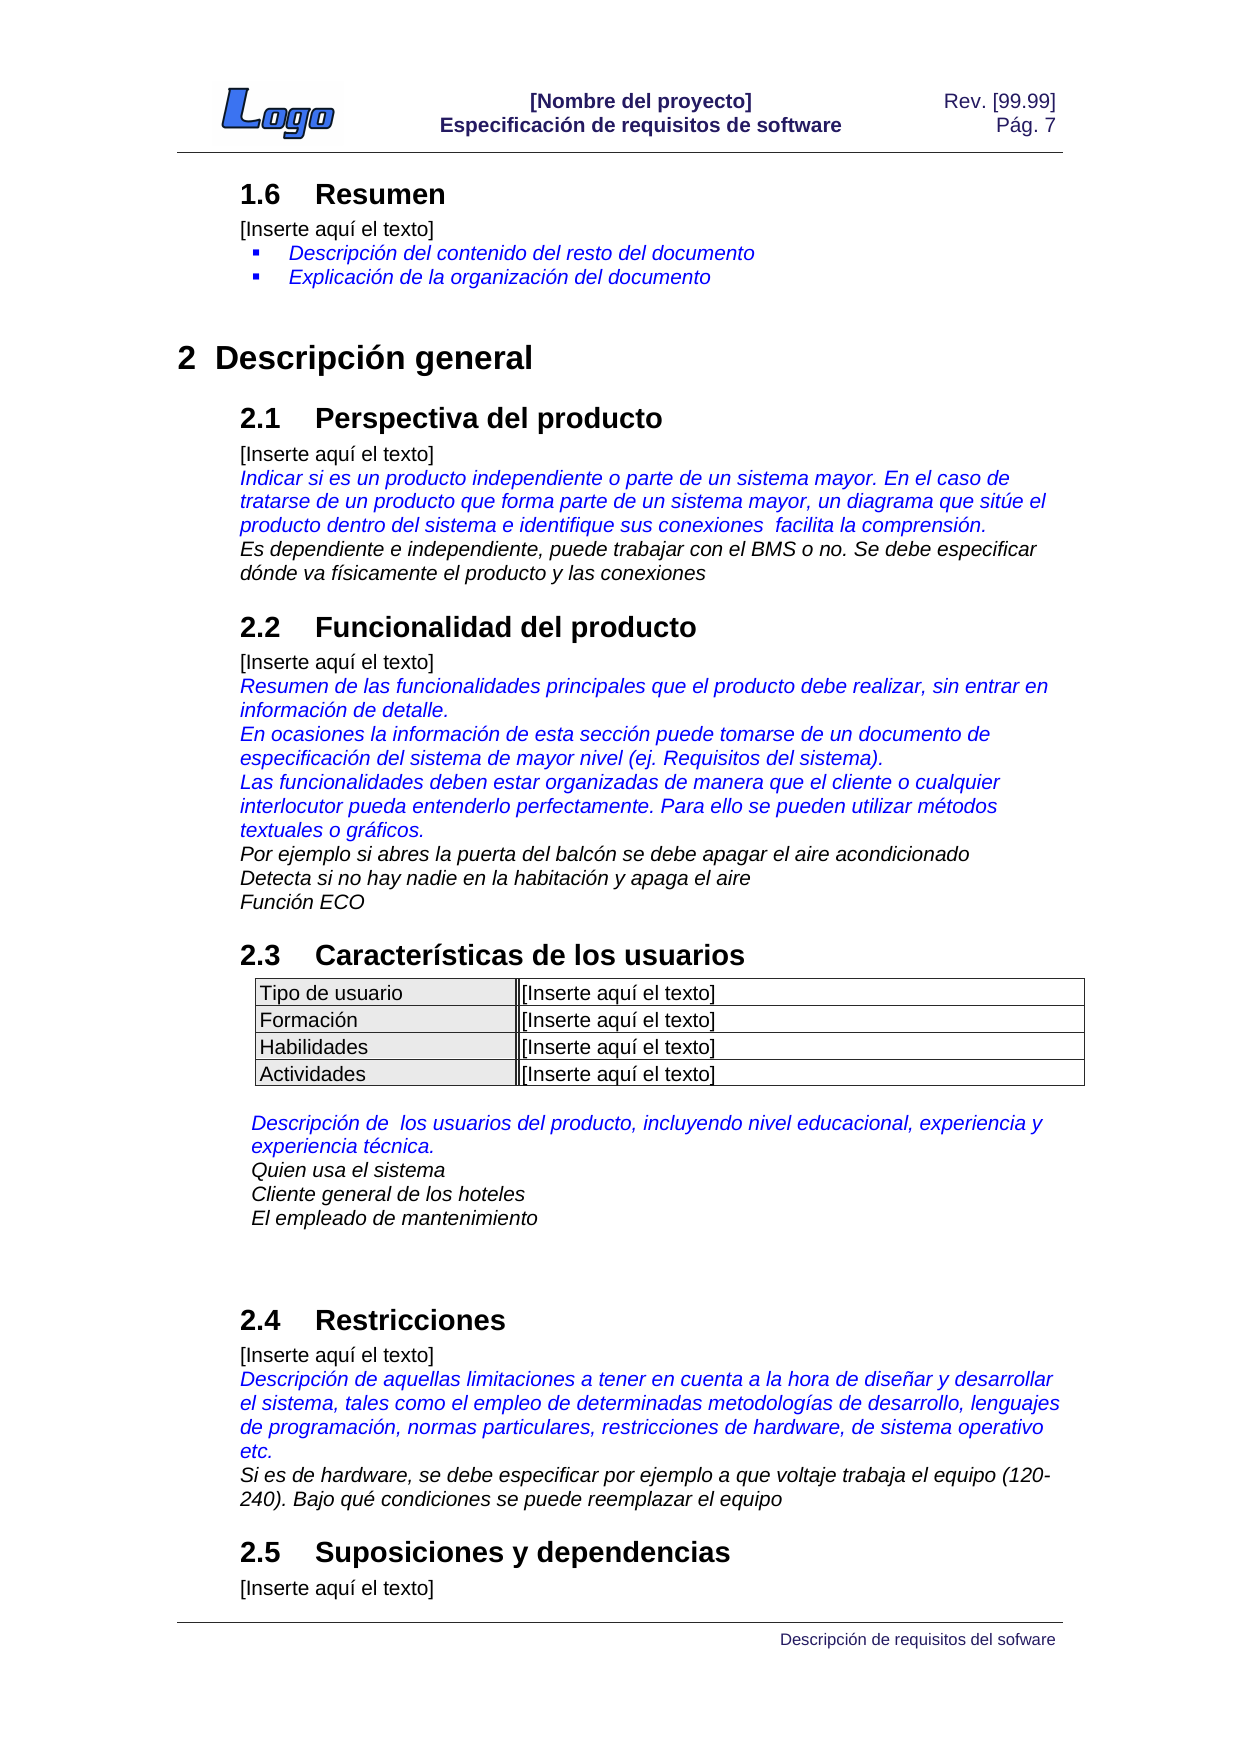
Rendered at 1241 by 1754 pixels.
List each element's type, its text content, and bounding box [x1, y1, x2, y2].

text Por ejemplo si abres la puerta del balcón se debe apagar el aire acondicionado [240, 842, 1063, 866]
text Las funcionalidades deben estar organizadas de manera que el cliente o cualquier interlocutor pueda entenderlo perfectamente. Para ello se pueden utilizar métodos textuales o gráficos. [240, 770, 1063, 842]
table_cell [520, 1006, 1084, 1032]
text Detecta si no hay nadie en la habitación y apaga el aire [240, 866, 1063, 889]
subtitle Resumen [240, 177, 1063, 211]
table_cell [520, 1033, 1084, 1058]
subtitle Perspectiva del producto [240, 402, 1063, 435]
table_cell Actividades [256, 1060, 515, 1085]
text Si es de hardware, se debe especificar por ejemplo a que voltaje trabaja el equipo (120-240). Bajo qué condiciones se puede reemplazar el equipo [240, 1463, 1063, 1511]
subtitle Restricciones [240, 1303, 1063, 1337]
text Resumen de las funcionalidades principales que el producto debe realizar, sin entrar en información de detalle. [240, 674, 1063, 722]
list Descripción del contenido del resto del documento [251, 241, 1063, 265]
subtitle Características de los usuarios [240, 938, 1063, 972]
table_cell Formación [256, 1006, 515, 1032]
table_header [520, 979, 1084, 1005]
subtitle Funcionalidad del producto [240, 610, 1063, 644]
text Descripción de aquellas limitaciones a tener en cuenta a la hora de diseñar y desarrollar el sistema, tales como el empleo de determinadas metodologías de desarrollo, lenguajes de programación, normas particulares, restricciones de hardware, de sistema operativo etc. [240, 1367, 1063, 1463]
text Cliente general de los hoteles [251, 1182, 1063, 1206]
table_header Tipo de usuario [256, 979, 515, 1005]
text En ocasiones la información de esta sección puede tomarse de un documento de especificación del sistema de mayor nivel (ej. Requisitos del sistema). [240, 722, 1063, 770]
subtitle Suposiciones y dependencias [240, 1536, 1063, 1569]
table_cell [520, 1060, 1084, 1085]
list Explicación de la organización del documento [251, 265, 1063, 289]
text Quien usa el sistema [251, 1158, 1063, 1182]
subtitle Descripción general [177, 338, 1063, 377]
text Es dependiente e independiente, puede trabajar con el BMS o no. Se debe especificar dónde va físicamente el producto y las conexiones [240, 537, 1063, 585]
text El empleado de mantenimiento [251, 1206, 1063, 1230]
text Descripción de los usuarios del producto, incluyendo nivel educacional, experiencia y experiencia técnica. [251, 1110, 1063, 1158]
table_cell Habilidades [256, 1033, 515, 1058]
text Función ECO [240, 889, 1063, 913]
text Indicar si es un producto independiente o parte de un sistema mayor. En el caso de tratarse de un producto que forma parte de un sistema mayor, un diagrama que sitúe el producto dentro del sistema e identifique sus conexiones facilita la comprensión. [240, 465, 1063, 537]
